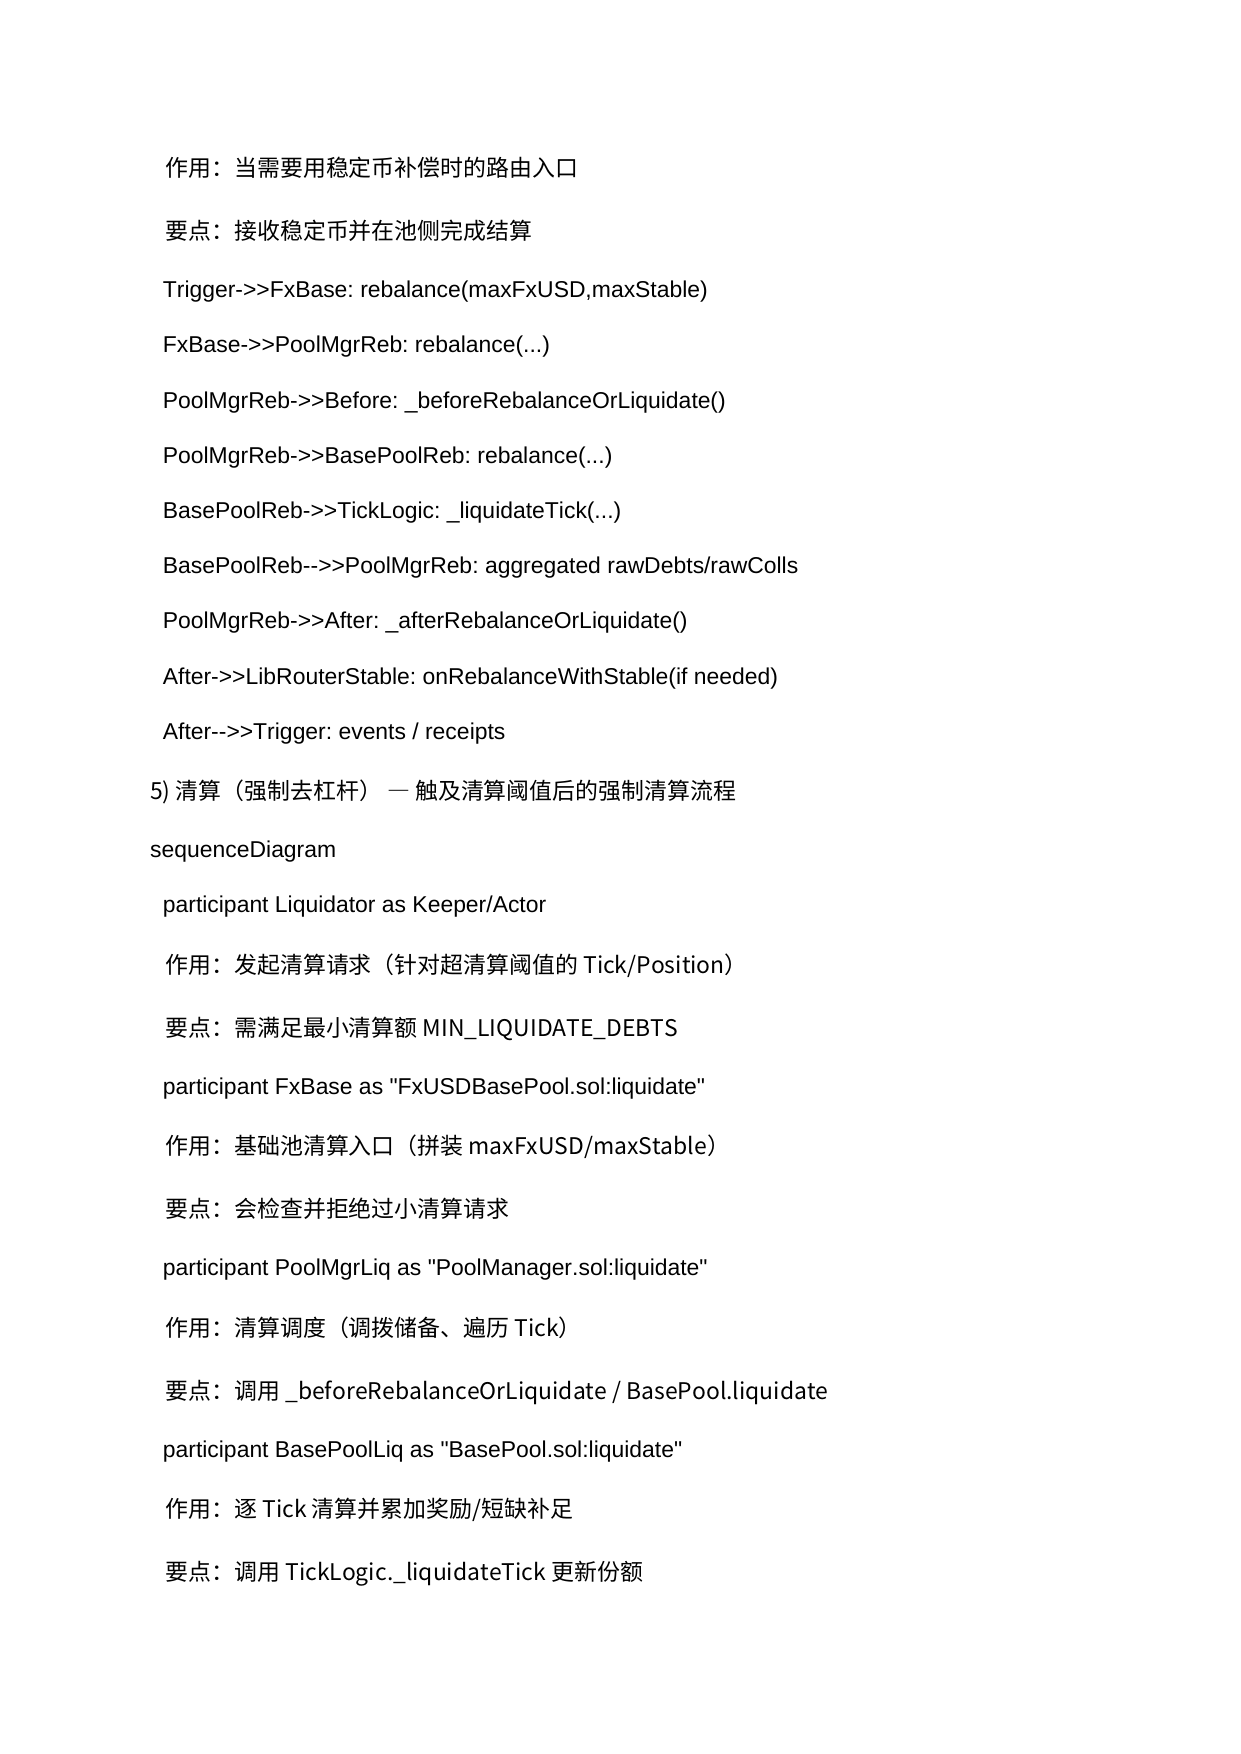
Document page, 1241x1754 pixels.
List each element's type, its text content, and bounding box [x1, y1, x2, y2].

text participant PoolMgrLiq as "PoolManager.sol:liquidate" [150, 1254, 1090, 1281]
text BasePoolReb->>TickLogic: _liquidateTick(...) [150, 497, 1090, 523]
text PoolMgrReb->>After: _afterRebalanceOrLiquidate() [150, 607, 1090, 634]
text 作用：发起清算请求（针对超清算阈值的 Tick/Position） [150, 947, 1090, 980]
text 作用：当需要用稳定币补偿时的路由入口 [150, 150, 1090, 183]
text 作用：基础池清算入口（拼装 maxFxUSD/maxStable） [150, 1128, 1090, 1161]
text After-->>Trigger: events / receipts [150, 718, 1090, 744]
text 要点：接收稳定币并在池侧完成结算 [150, 213, 1090, 246]
text After->>LibRouterStable: onRebalanceWithStable(if needed) [150, 663, 1090, 689]
text Trigger->>FxBase: rebalance(maxFxUSD,maxStable) [150, 276, 1090, 303]
text 5) 清算（强制去杠杆） — 触及清算阈值后的强制清算流程 [150, 773, 1090, 806]
text participant FxBase as "FxUSDBasePool.sol:liquidate" [150, 1073, 1090, 1099]
text 要点：需满足最小清算额 MIN_LIQUIDATE_DEBTS [150, 1010, 1090, 1043]
text FxBase->>PoolMgrReb: rebalance(...) [150, 331, 1090, 358]
text sequenceDiagram [150, 836, 1090, 863]
text participant BasePoolLiq as "BasePool.sol:liquidate" [150, 1436, 1090, 1462]
text 要点：调用 _beforeRebalanceOrLiquidate / BasePool.liquidate [150, 1373, 1090, 1406]
text 要点：调用 TickLogic._liquidateTick 更新份额 [150, 1554, 1090, 1587]
text PoolMgrReb->>Before: _beforeRebalanceOrLiquidate() [150, 387, 1090, 413]
text 要点：会检查并拒绝过小清算请求 [150, 1191, 1090, 1224]
text 作用：清算调度（调拨储备、遍历 Tick） [150, 1309, 1090, 1343]
text PoolMgrReb->>BasePoolReb: rebalance(...) [150, 442, 1090, 468]
text participant Liquidator as Keeper/Actor [150, 891, 1090, 918]
text 作用：逐 Tick 清算并累加奖励/短缺补足 [150, 1491, 1090, 1524]
text BasePoolReb-->>PoolMgrReb: aggregated rawDebts/rawColls [150, 552, 1090, 579]
